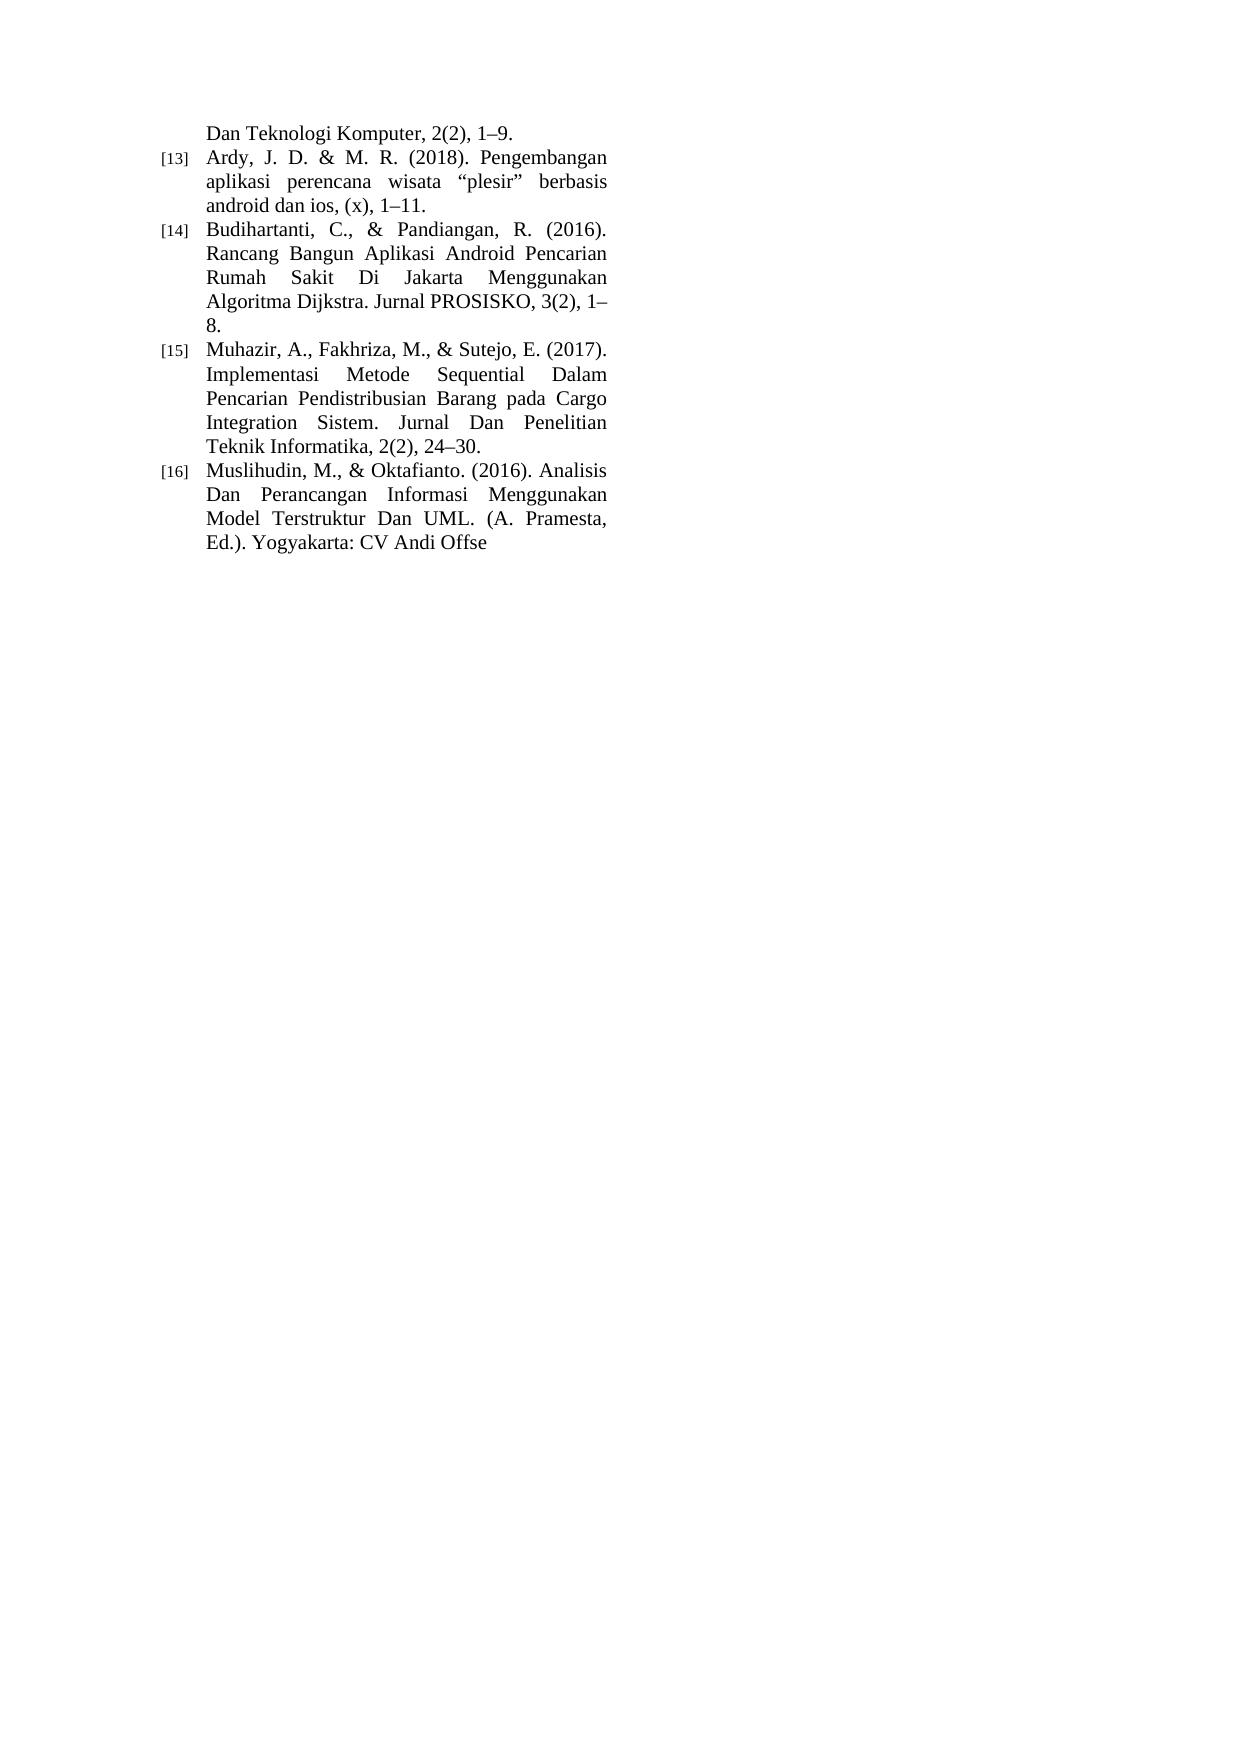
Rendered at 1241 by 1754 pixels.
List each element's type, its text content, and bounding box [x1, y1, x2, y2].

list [161, 121, 607, 145]
list Ardy, J. D. & M. R. (2018). Pengembangan aplikasi perencana wisata “plesir” berbasis android dan ios, (x), 1–11. [161, 145, 607, 217]
list Muslihudin, M., & Oktafianto. (2016). Analisis Dan Perancangan Informasi Menggunakan Model Terstruktur Dan UML. (A. Pramesta, Ed.). Yogyakarta: CV Andi Offse [161, 458, 607, 554]
list Budihartanti, C., & Pandiangan, R. (2016). Rancang Bangun Aplikasi Android Pencarian Rumah Sakit Di Jakarta Menggunakan Algoritma Dijkstra. Jurnal PROSISKO, 3(2), 1–8. [161, 217, 607, 337]
list Muhazir, A., Fakhriza, M., & Sutejo, E. (2017). Implementasi Metode Sequential Dalam Pencarian Pendistribusian Barang pada Cargo Integration Sistem. Jurnal Dan Penelitian Teknik Informatika, 2(2), 24–30. [161, 337, 607, 458]
